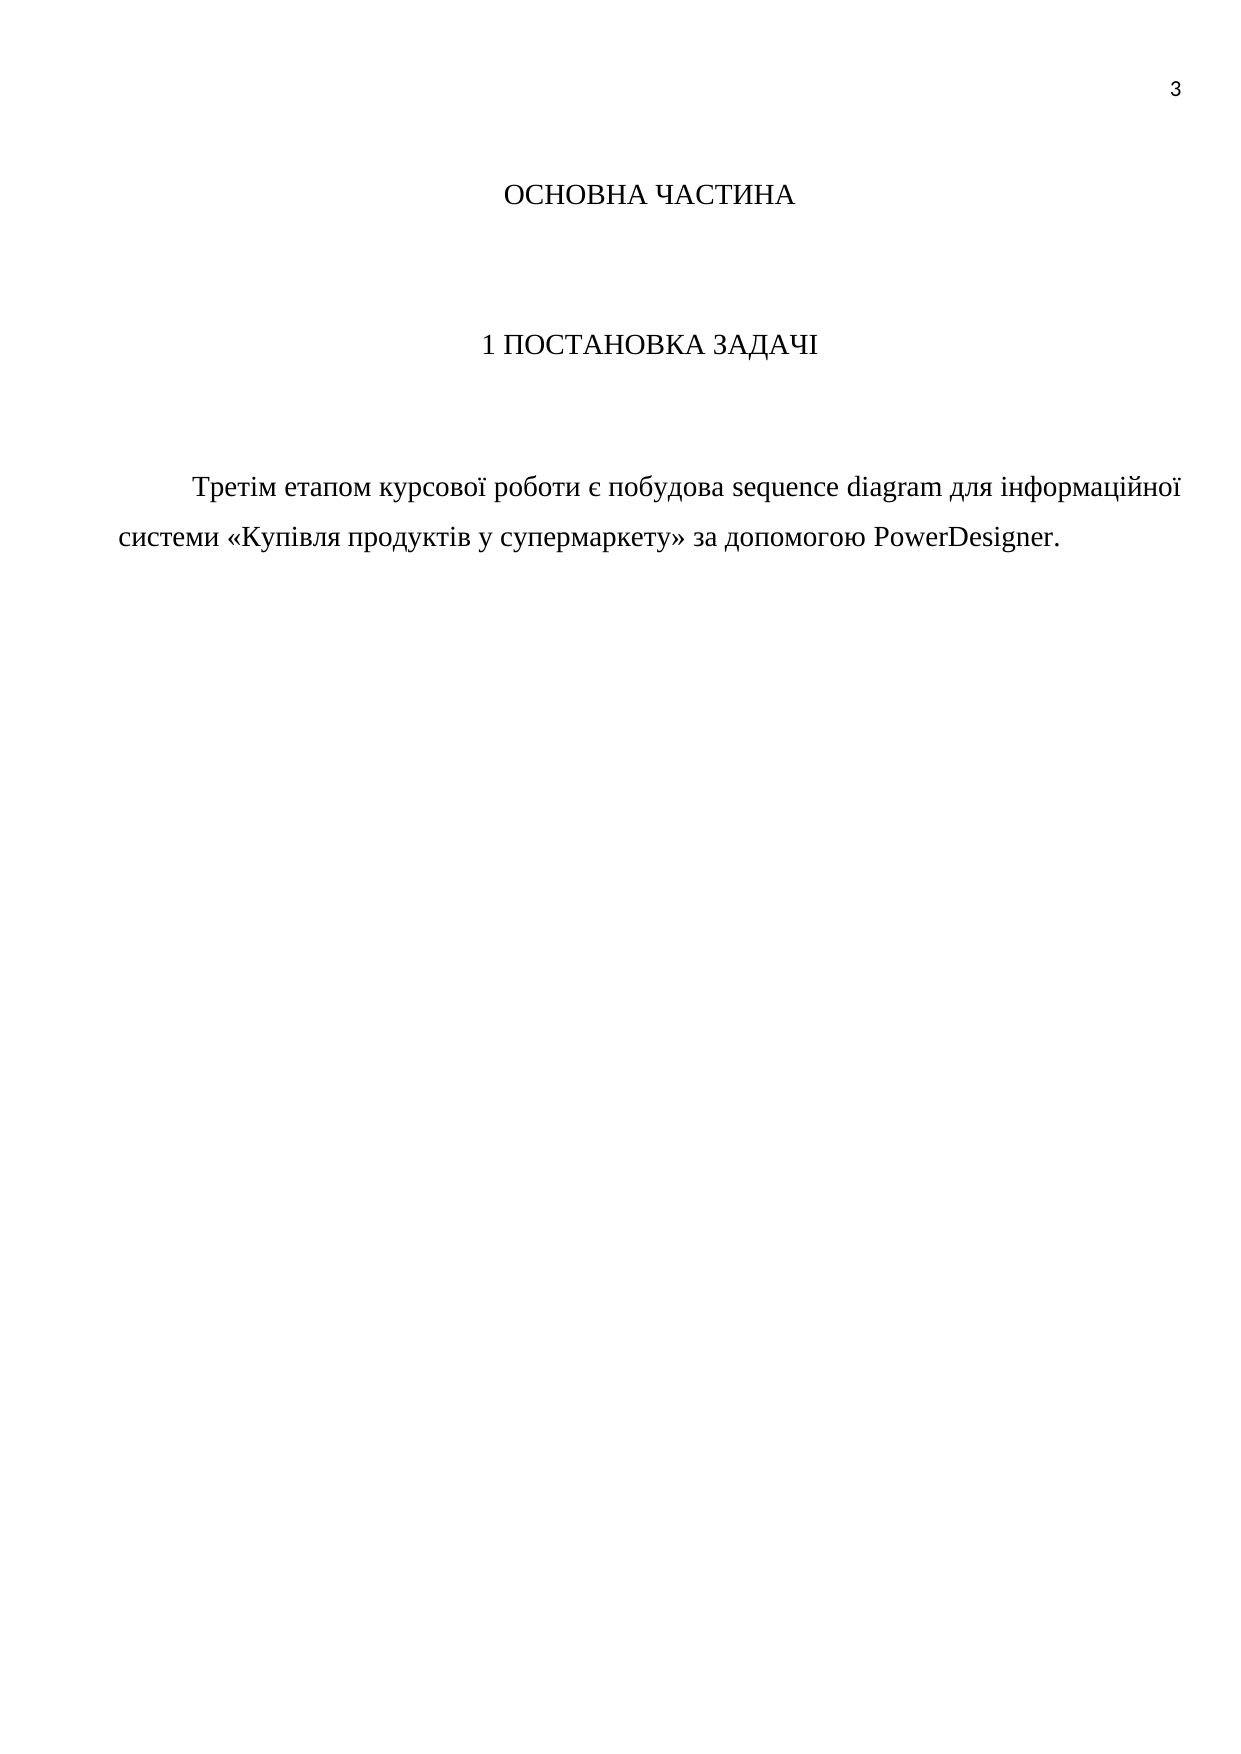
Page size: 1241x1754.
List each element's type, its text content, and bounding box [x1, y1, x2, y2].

subtitle ОСНОВНА ЧАСТИНА [118, 177, 1181, 210]
subtitle 1 ПОСТАНОВКА ЗАДАЧІ [118, 327, 1181, 360]
text Третім етапом курсової роботи є побудова sequence diagram для інформаційної системи «Купівля продуктів у супермаркету» за допомогою PowerDesigner. [118, 469, 1181, 552]
